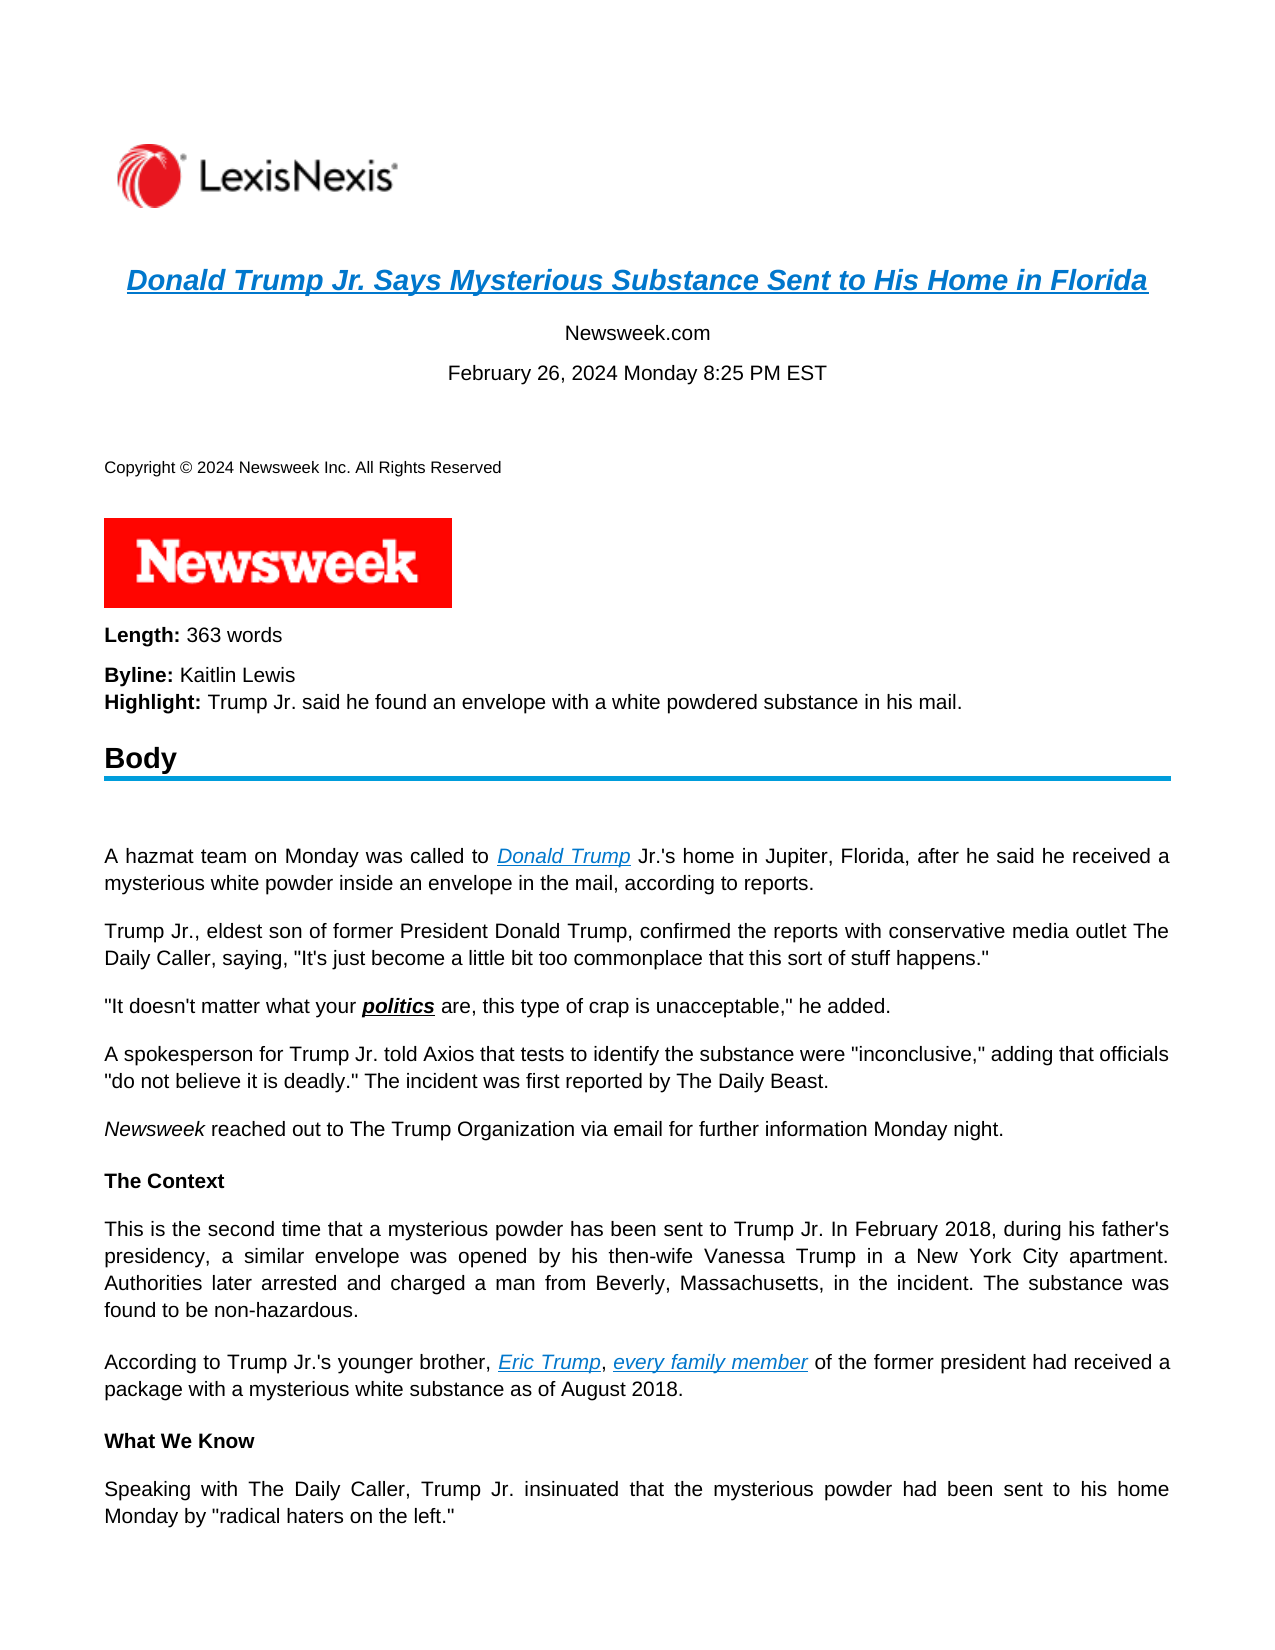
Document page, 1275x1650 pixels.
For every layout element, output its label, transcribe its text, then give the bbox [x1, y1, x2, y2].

text According to Trump Jr.'s younger brother, Eric Trump, every family member of the former president had received a package with a mysterious white substance as of August 2018. [104, 1347, 1171, 1401]
text Trump Jr., eldest son of former President Donald Trump, confirmed the reports with conservative media outlet The Daily Caller, saying, "It's just become a little bit too commonplace that this sort of stuff happens." [104, 916, 1171, 970]
text A spokesperson for Trump Jr. told Axios that tests to identify the substance were "inconclusive," adding that officials "do not believe it is deadly." The incident was first reported by The Daily Beast. [104, 1038, 1171, 1093]
picture [104, 518, 452, 608]
text Body [104, 739, 1171, 774]
text Copyright © 2024 Newsweek Inc. All Rights Reserved [104, 426, 1171, 477]
text The Context [104, 1166, 1171, 1193]
text Speaking with The Daily Caller, Trump Jr. insinuated that the mysterious powder had been sent to his home Monday by "radical haters on the left." [104, 1474, 1171, 1528]
text Newsweek.com [104, 318, 1171, 345]
picture [104, 144, 412, 208]
text Length: 363 words [104, 620, 1171, 647]
text Newsweek reached out to The Trump Organization via email for further information Monday night. [104, 1113, 1171, 1141]
text February 26, 2024 Monday 8:25 PM EST [104, 357, 1171, 384]
text A hazmat team on Monday was called to Donald Trump Jr.'s home in Jupiter, Florida, after he said he received a mysterious white powder inside an envelope in the mail, according to reports. [104, 841, 1171, 895]
text Byline: Kaitlin Lewis [104, 660, 1171, 687]
text What We Know [104, 1426, 1171, 1453]
text Highlight: Trump Jr. said he found an envelope with a white powdered substance in his mail. [104, 687, 1171, 714]
text "It doesn't matter what your politics are, this type of crap is unacceptable," he added. [104, 991, 1171, 1018]
subtitle Donald Trump Jr. Says Mysterious Substance Sent to His Home in Florida [104, 261, 1171, 297]
text This is the second time that a mysterious powder has been sent to Trump Jr. In February 2018, during his father's presidency, a similar envelope was opened by his then-wife Vanessa Trump in a New York City apartment. Authorities later arrested and charged a man from Beverly, Massachusetts, in the incident. The substance was found to be non-hazardous. [104, 1213, 1171, 1322]
